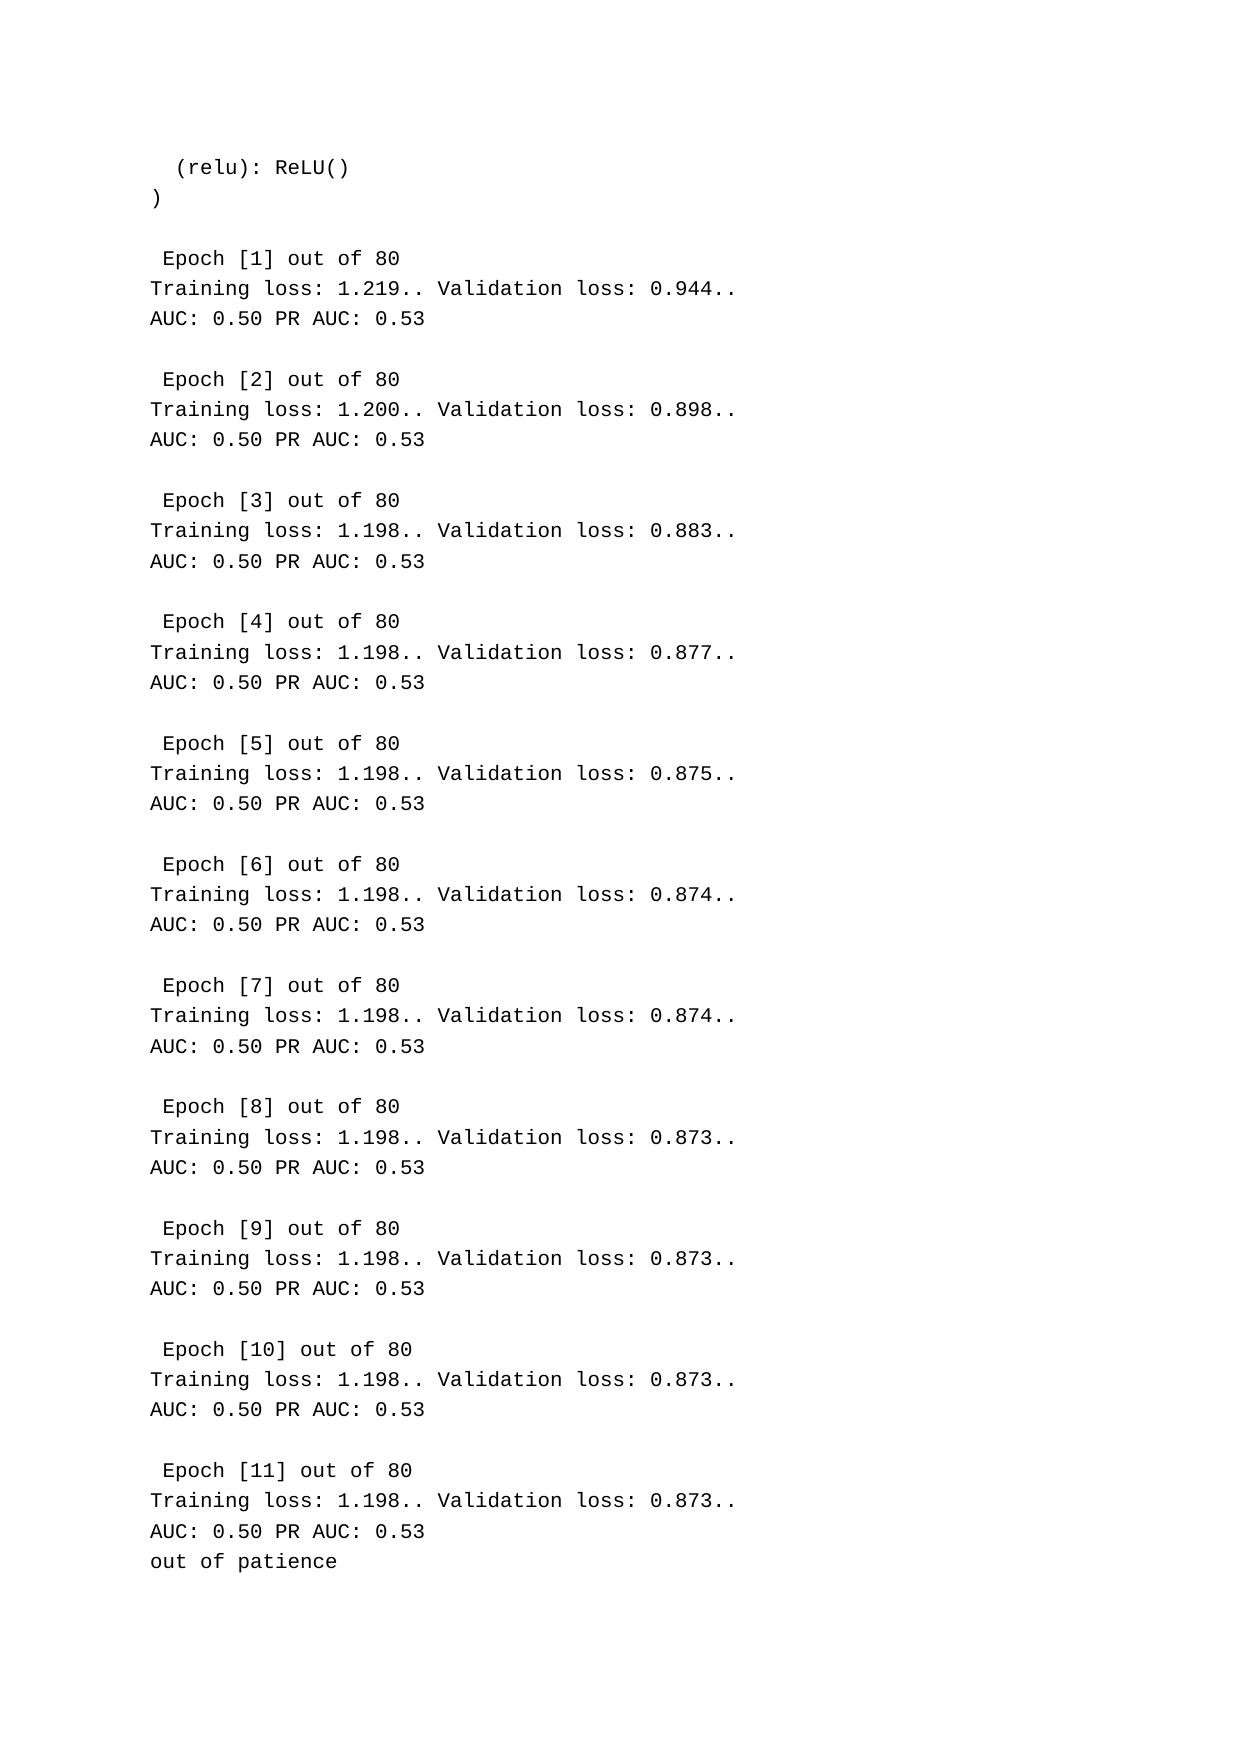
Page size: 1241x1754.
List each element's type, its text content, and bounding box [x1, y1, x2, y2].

text AUC: 0.50 PR AUC: 0.53 [150, 1514, 1090, 1544]
text out of patience [150, 1544, 1090, 1575]
text Epoch [1] out of 80 [150, 241, 1090, 271]
text Epoch [5] out of 80 [150, 726, 1090, 756]
text Epoch [6] out of 80 [150, 847, 1090, 877]
text AUC: 0.50 PR AUC: 0.53 [150, 423, 1090, 453]
text Epoch [2] out of 80 [150, 362, 1090, 392]
text Training loss: 1.198.. Validation loss: 0.874.. [150, 999, 1090, 1029]
text AUC: 0.50 PR AUC: 0.53 [150, 908, 1090, 938]
text Training loss: 1.198.. Validation loss: 0.873.. [150, 1484, 1090, 1514]
text AUC: 0.50 PR AUC: 0.53 [150, 1029, 1090, 1059]
text ) [150, 180, 1090, 211]
text AUC: 0.50 PR AUC: 0.53 [150, 544, 1090, 574]
text AUC: 0.50 PR AUC: 0.53 [150, 1150, 1090, 1181]
text AUC: 0.50 PR AUC: 0.53 [150, 1393, 1090, 1423]
text AUC: 0.50 PR AUC: 0.53 [150, 787, 1090, 817]
text Training loss: 1.198.. Validation loss: 0.877.. [150, 635, 1090, 665]
text Training loss: 1.198.. Validation loss: 0.883.. [150, 514, 1090, 544]
text Training loss: 1.198.. Validation loss: 0.874.. [150, 877, 1090, 908]
text Training loss: 1.198.. Validation loss: 0.873.. [150, 1120, 1090, 1150]
text Epoch [4] out of 80 [150, 605, 1090, 635]
text (relu): ReLU() [150, 150, 1090, 180]
text Training loss: 1.200.. Validation loss: 0.898.. [150, 392, 1090, 423]
text AUC: 0.50 PR AUC: 0.53 [150, 302, 1090, 332]
text AUC: 0.50 PR AUC: 0.53 [150, 1272, 1090, 1302]
text Epoch [9] out of 80 [150, 1211, 1090, 1241]
text Epoch [3] out of 80 [150, 483, 1090, 514]
text Training loss: 1.198.. Validation loss: 0.875.. [150, 756, 1090, 787]
text Training loss: 1.198.. Validation loss: 0.873.. [150, 1362, 1090, 1393]
text Epoch [11] out of 80 [150, 1453, 1090, 1484]
text Epoch [7] out of 80 [150, 968, 1090, 999]
text Training loss: 1.198.. Validation loss: 0.873.. [150, 1241, 1090, 1272]
text AUC: 0.50 PR AUC: 0.53 [150, 665, 1090, 696]
text Training loss: 1.219.. Validation loss: 0.944.. [150, 271, 1090, 302]
text Epoch [8] out of 80 [150, 1090, 1090, 1120]
text Epoch [10] out of 80 [150, 1332, 1090, 1362]
